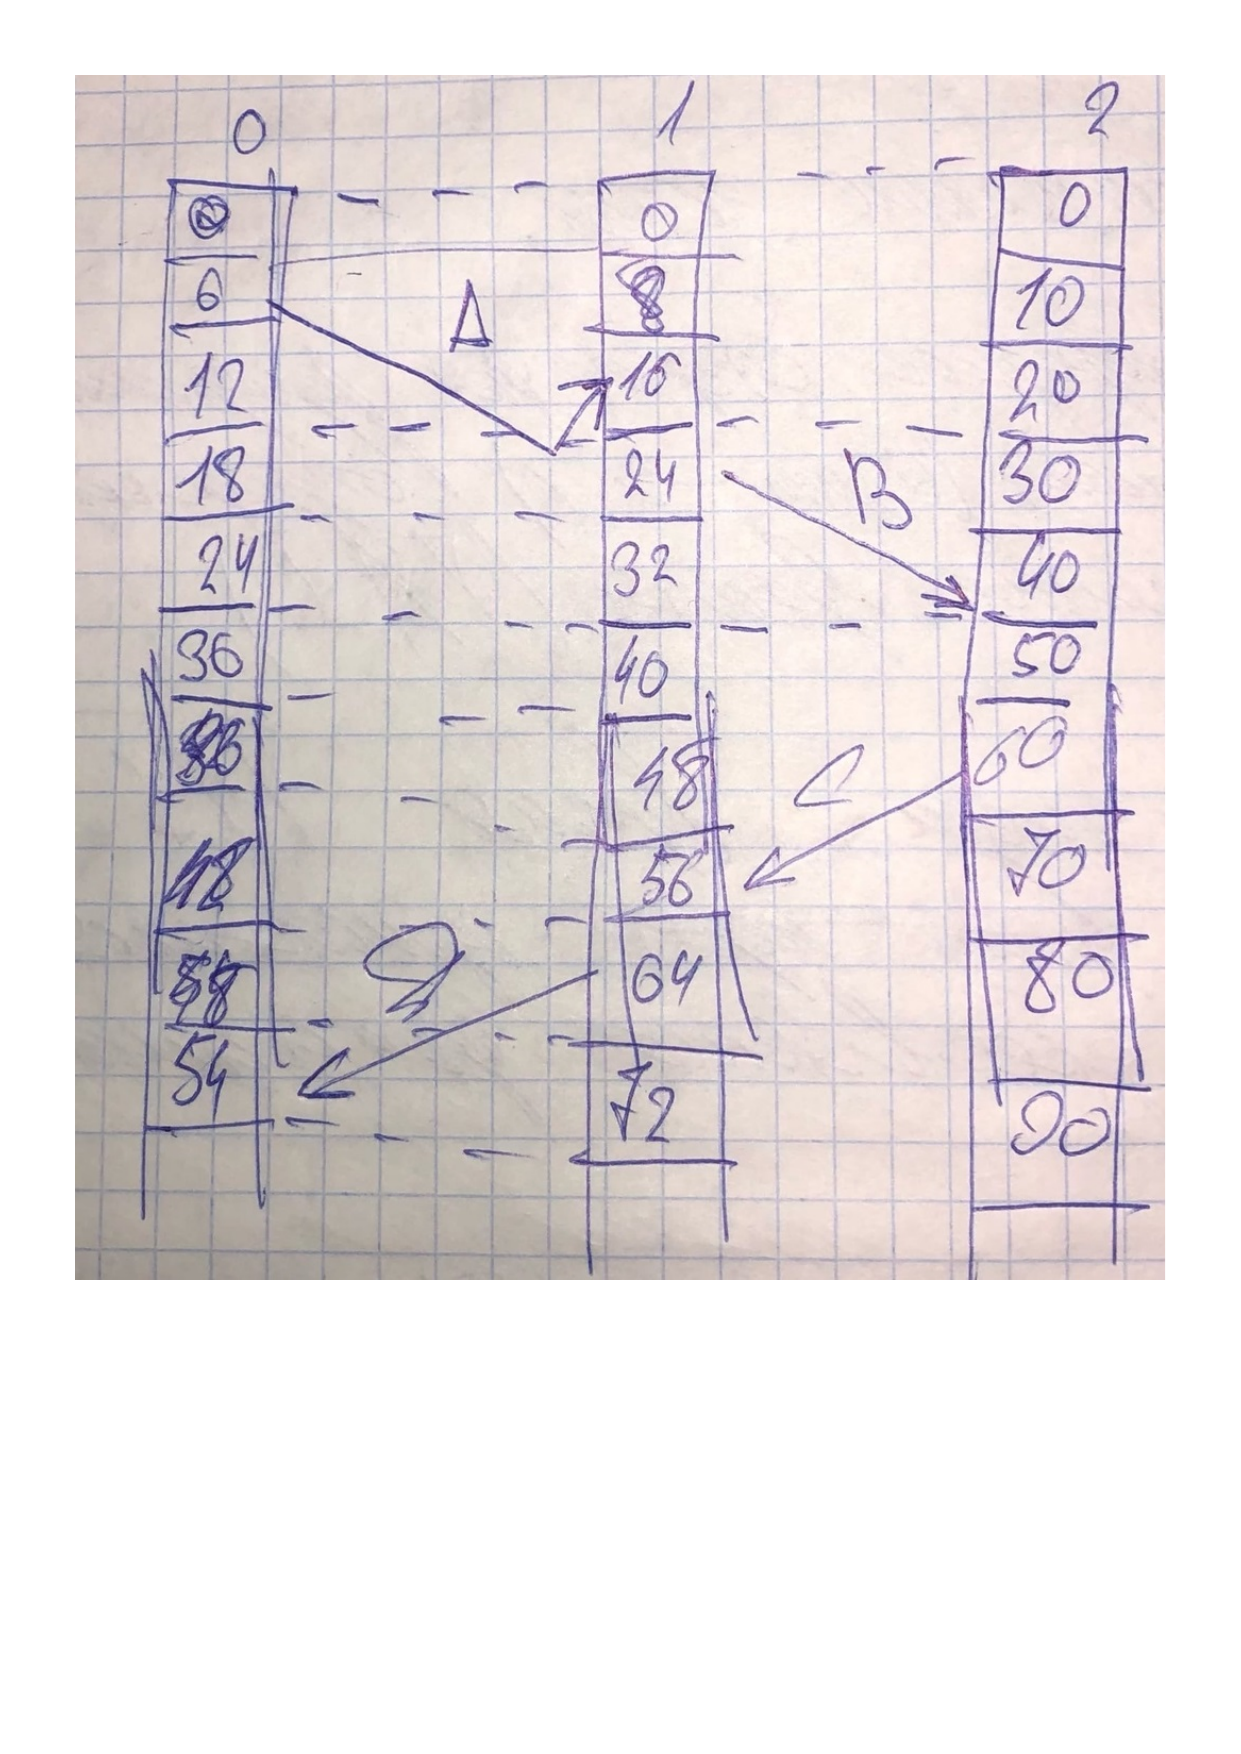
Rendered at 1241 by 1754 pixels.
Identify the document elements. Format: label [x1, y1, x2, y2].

picture [75, 75, 1166, 1280]
